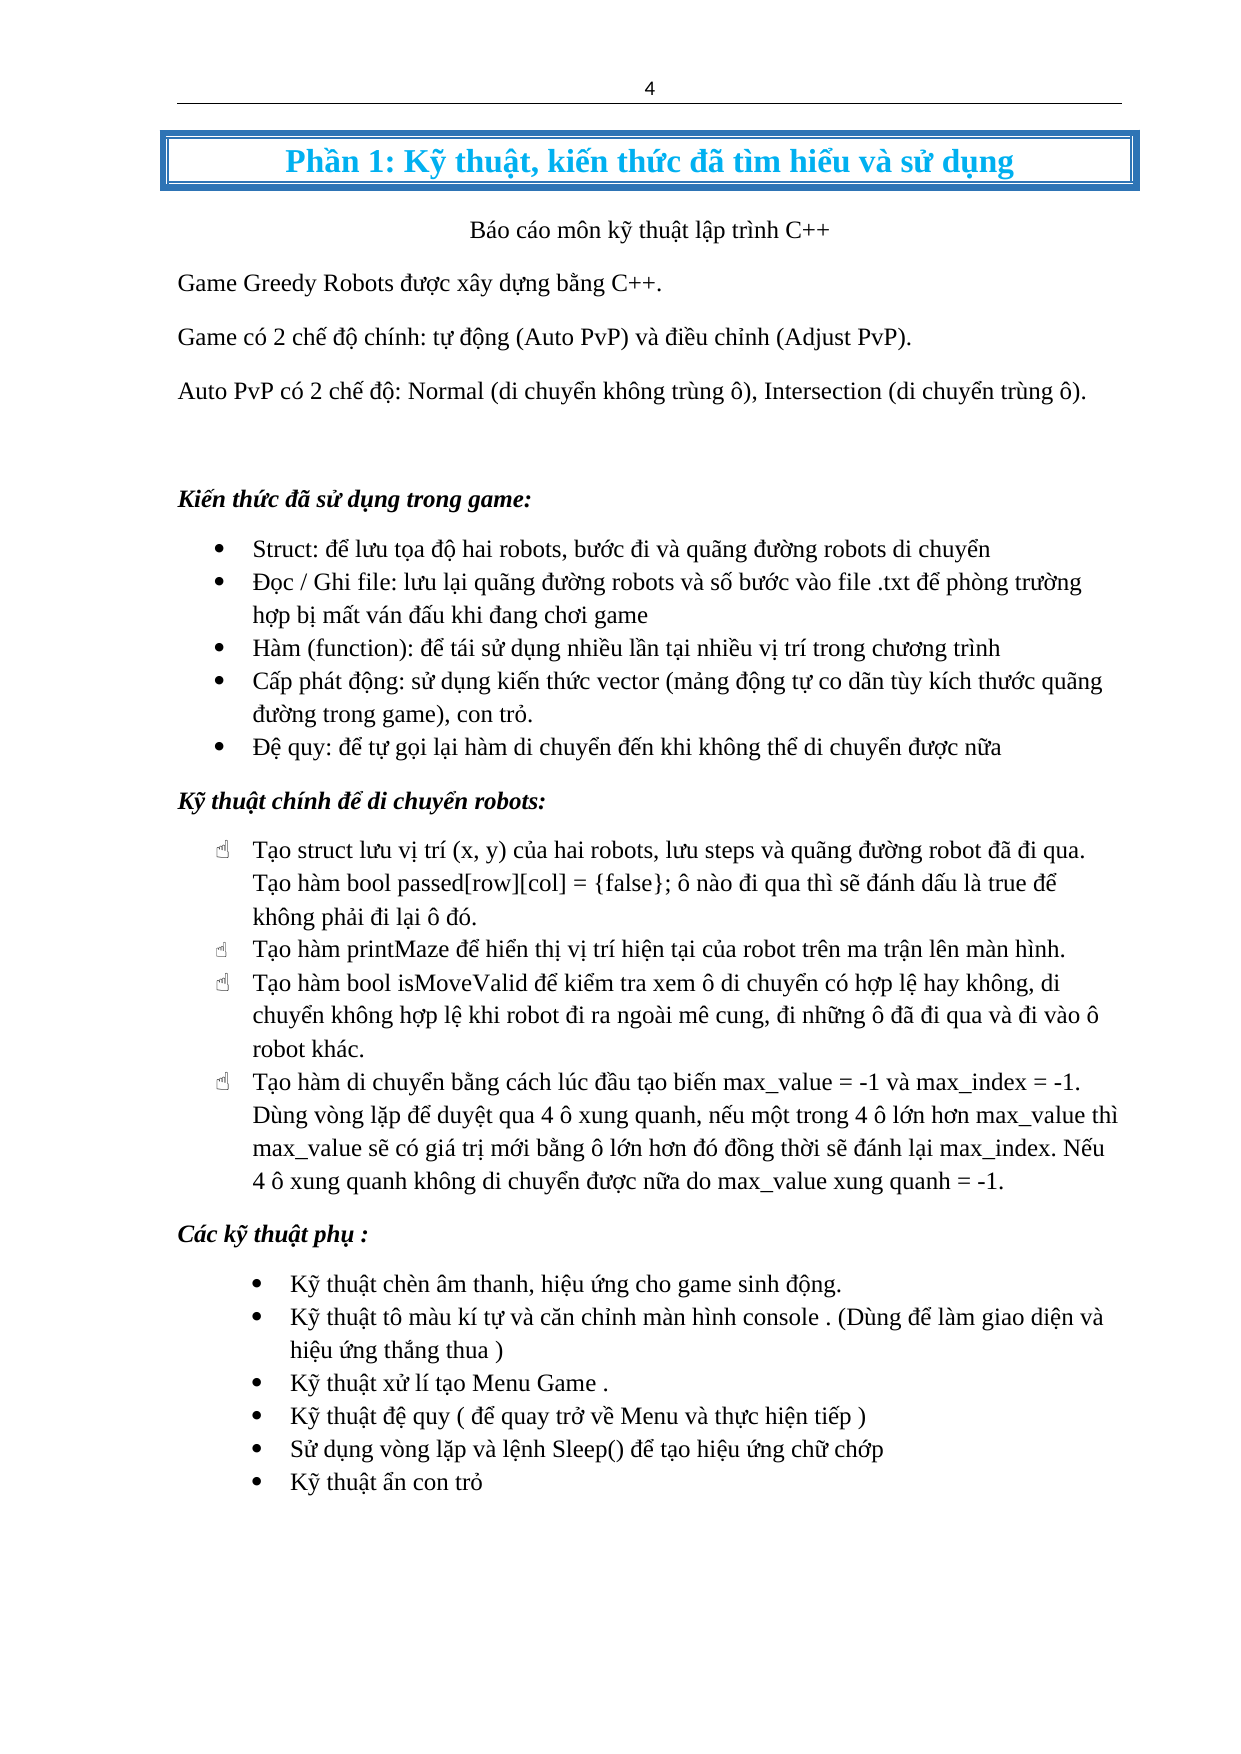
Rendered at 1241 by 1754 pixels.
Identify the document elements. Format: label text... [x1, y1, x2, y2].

list Struct: để lưu tọa độ hai robots, bước đi và quãng đường robots di chuyển [215, 534, 1122, 562]
text Kỹ thuật chính để di chuyển robots: [177, 786, 1122, 814]
text Game có 2 chế độ chính: tự động (Auto PvP) và điều chỉnh (Adjust PvP). [177, 322, 1122, 351]
text Các kỹ thuật phụ : [177, 1219, 1122, 1248]
text Kiến thức đã sử dụng trong game: [177, 484, 1122, 513]
list Tạo hàm printMaze để hiển thị vị trí hiện tại của robot trên ma trận lên màn hình. [215, 934, 1122, 963]
text Game Greedy Robots được xây dựng bằng C++. [177, 268, 1122, 297]
list Đọc / Ghi file: lưu lại quãng đường robots và số bước vào file .txt để phòng trường hợp bị mất ván đấu khi đang chơi game [215, 567, 1122, 628]
list Đệ quy: để tự gọi lại hàm di chuyển đến khi không thể di chuyển được nữa [215, 732, 1122, 761]
list Tạo struct lưu vị trí (x, y) của hai robots, lưu steps và quãng đường robot đã đi qua. Tạo hàm bool passed[row][col] = {false}; ô nào đi qua thì sẽ đánh dấu là true để không phải đi lại ô đó. [215, 836, 1122, 930]
list Cấp phát động: sử dụng kiến thức vector (mảng động tự co dãn tùy kích thước quãng đường trong game), con trỏ. [215, 666, 1122, 728]
list Kỹ thuật đệ quy ( để quay trở về Menu và thực hiện tiếp ) [252, 1401, 1122, 1430]
text Báo cáo môn kỹ thuật lập trình C++ [177, 215, 1122, 243]
list Tạo hàm di chuyển bằng cách lúc đầu tạo biến max_value = -1 và max_index = -1. Dùng vòng lặp để duyệt qua 4 ô xung quanh, nếu một trong 4 ô lớn hơn max_value thì max_value sẽ có giá trị mới bằng ô lớn hơn đó đồng thời sẽ đánh lại max_index. Nếu 4 ô xung quanh không di chuyển được nữa do max_value xung quanh = -1. [215, 1067, 1122, 1194]
list Kỹ thuật chèn âm thanh, hiệu ứng cho game sinh động. [252, 1269, 1122, 1298]
list Sử dụng vòng lặp và lệnh Sleep() để tạo hiệu ứng chữ chớp [252, 1434, 1122, 1463]
list Kỹ thuật ẩn con trỏ [252, 1467, 1122, 1496]
list Kỹ thuật tô màu kí tự và căn chỉnh màn hình console . (Dùng để làm giao diện và hiệu ứng thắng thua ) [252, 1302, 1122, 1364]
list Hàm (function): để tái sử dụng nhiều lần tại nhiều vị trí trong chương trình [215, 633, 1122, 662]
list Tạo hàm bool isMoveValid để kiểm tra xem ô di chuyển có hợp lệ hay không, di chuyển không hợp lệ khi robot đi ra ngoài mê cung, đi những ô đã đi qua và đi vào ô robot khác. [215, 968, 1122, 1062]
list Kỹ thuật xử lí tạo Menu Game . [252, 1368, 1122, 1397]
text Auto PvP có 2 chế độ: Normal (di chuyển không trùng ô), Intersection (di chuyển trùng ô). [177, 376, 1122, 405]
text Phần 1: Kỹ thuật, kiến thức đã tìm hiểu và sử dụng [169, 139, 1130, 181]
